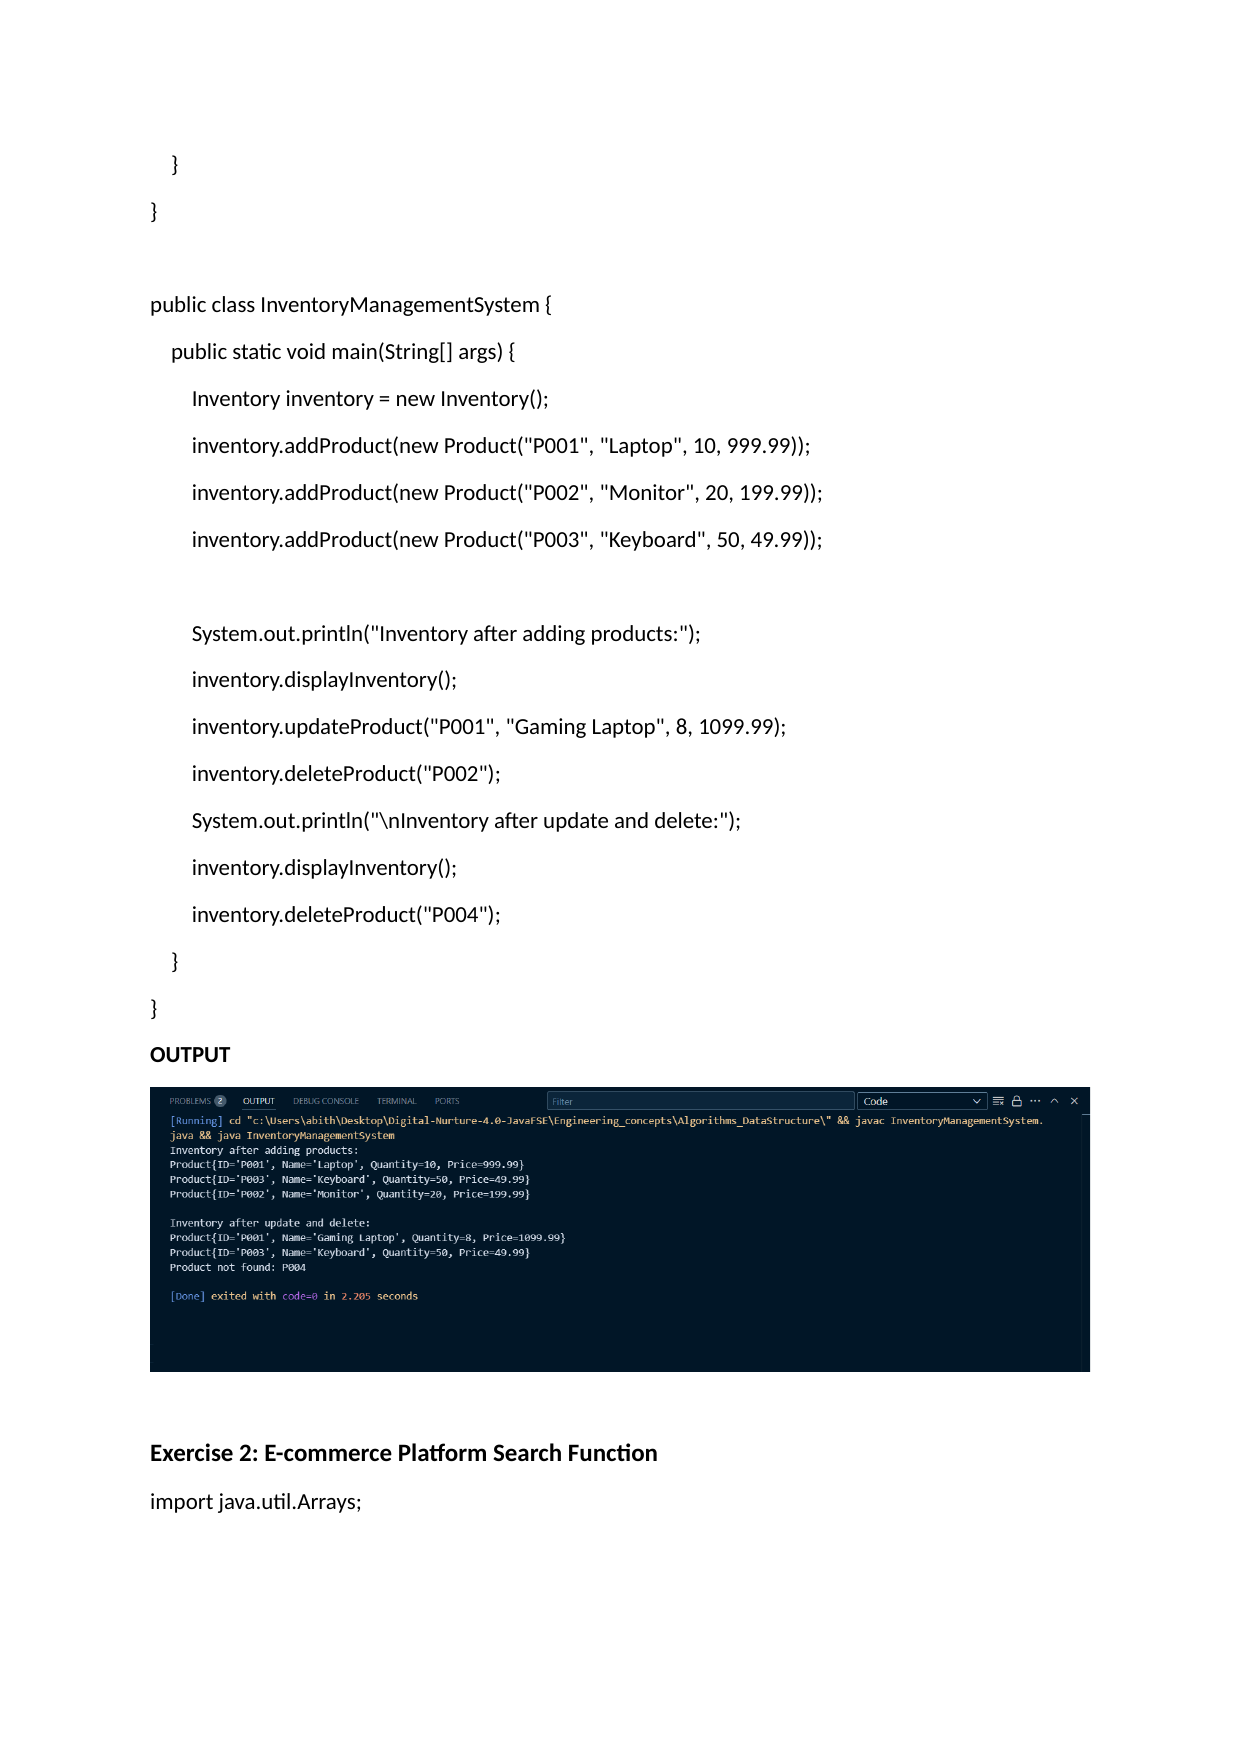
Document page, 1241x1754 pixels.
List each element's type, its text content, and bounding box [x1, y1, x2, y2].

text inventory.addProduct(new Product("P001", "Laptop", 10, 999.99)); [150, 431, 1090, 459]
text public class InventoryManagementSystem { [150, 291, 1090, 319]
text System.out.println("\nInventory after update and delete:"); [150, 806, 1090, 834]
text public static void main(String[] args) { [150, 337, 1090, 366]
text import java.util.Arrays; [150, 1487, 1090, 1515]
text Exercise 2: E-commerce Platform Search Function [150, 1437, 1090, 1468]
text inventory.displayInventory(); [150, 853, 1090, 881]
picture [150, 1087, 1091, 1372]
text OUTPUT [150, 1041, 1090, 1069]
text } [150, 947, 1090, 975]
text inventory.displayInventory(); [150, 666, 1090, 694]
text } [150, 197, 1090, 225]
text inventory.addProduct(new Product("P002", "Monitor", 20, 199.99)); [150, 478, 1090, 506]
text Inventory inventory = new Inventory(); [150, 384, 1090, 412]
text inventory.updateProduct("P001", "Gaming Laptop", 8, 1099.99); [150, 712, 1090, 741]
text inventory.deleteProduct("P002"); [150, 759, 1090, 787]
text } [150, 994, 1090, 1022]
text System.out.println("Inventory after adding products:"); [150, 619, 1090, 647]
text } [150, 150, 1090, 178]
text inventory.deleteProduct("P004"); [150, 900, 1090, 928]
text inventory.addProduct(new Product("P003", "Keyboard", 50, 49.99)); [150, 525, 1090, 553]
